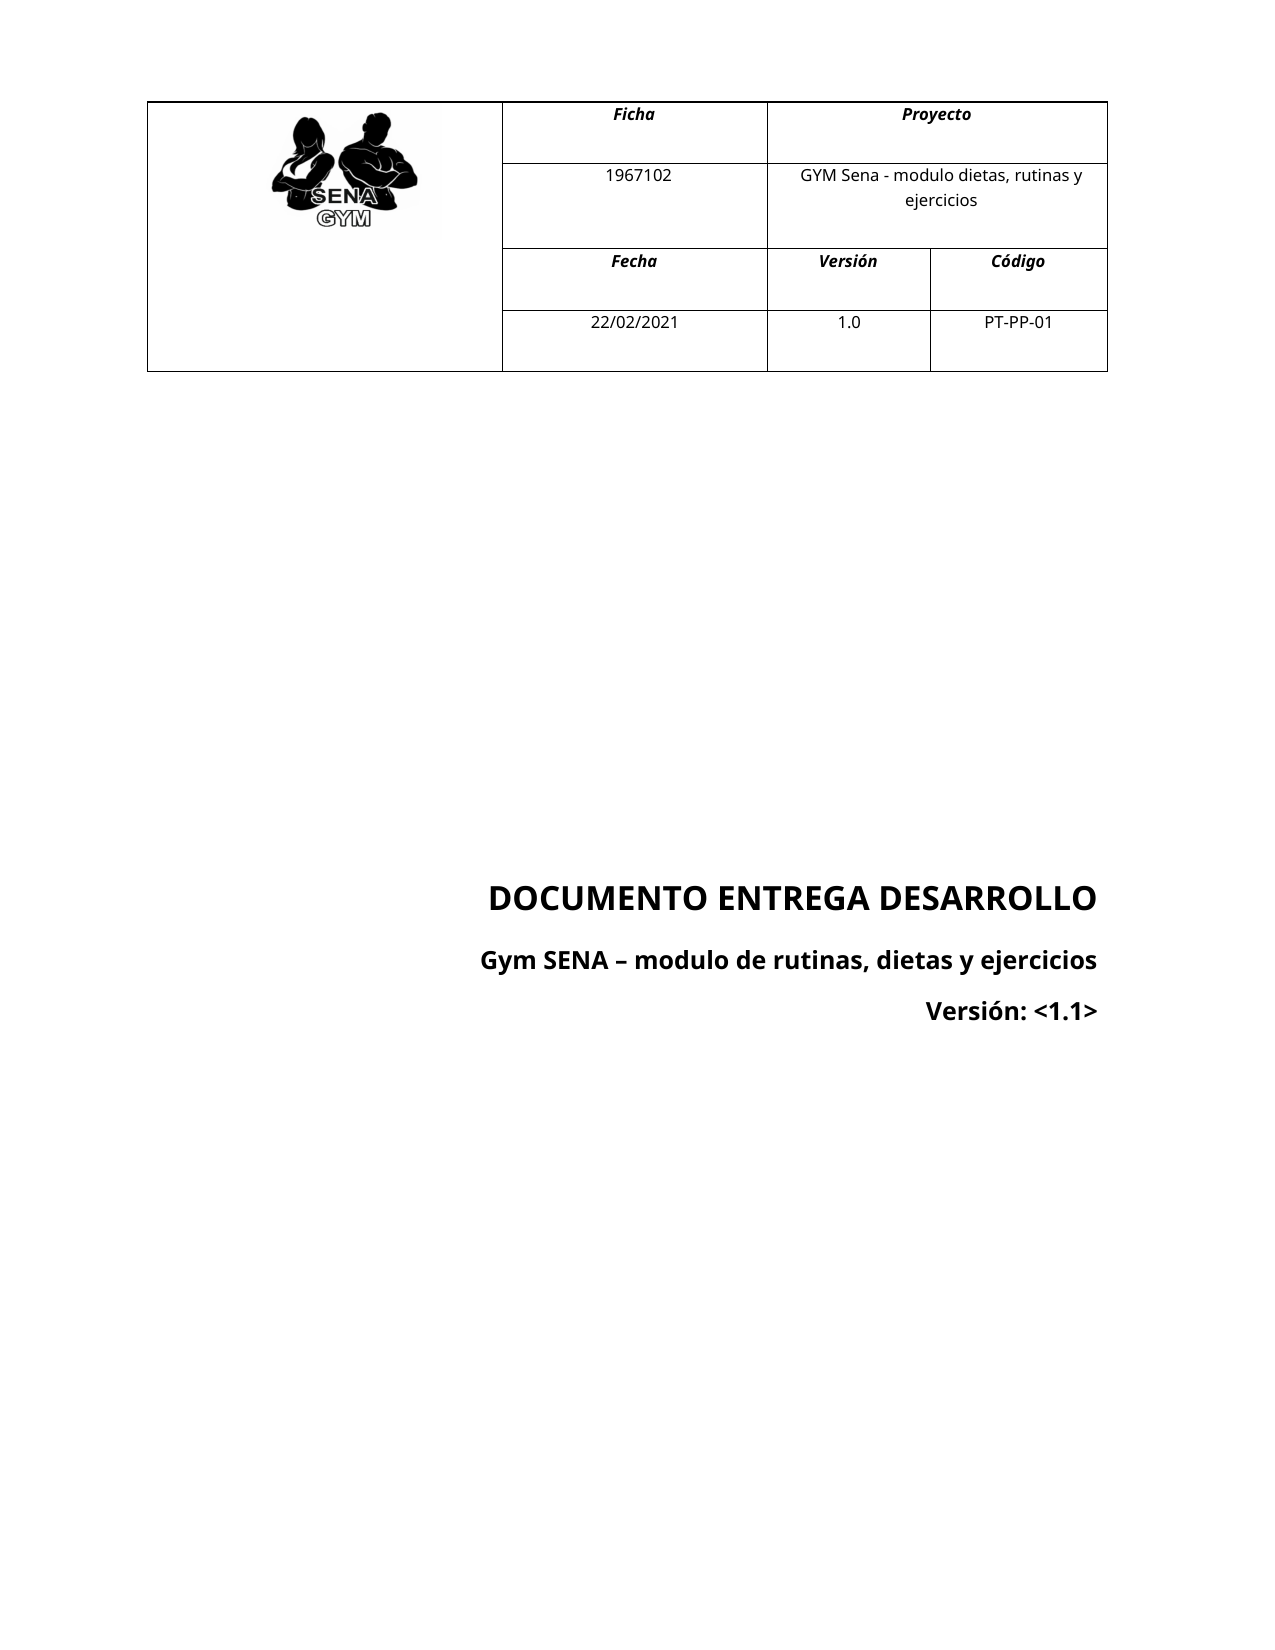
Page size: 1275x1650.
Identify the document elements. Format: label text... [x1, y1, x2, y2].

title DOCUMENTO ENTREGA DESARROLLO [177, 874, 1098, 920]
title Gym SENA – modulo de rutinas, dietas y ejercicios [177, 942, 1098, 976]
picture [249, 103, 442, 240]
title Versión: <1.1> [177, 993, 1098, 1027]
